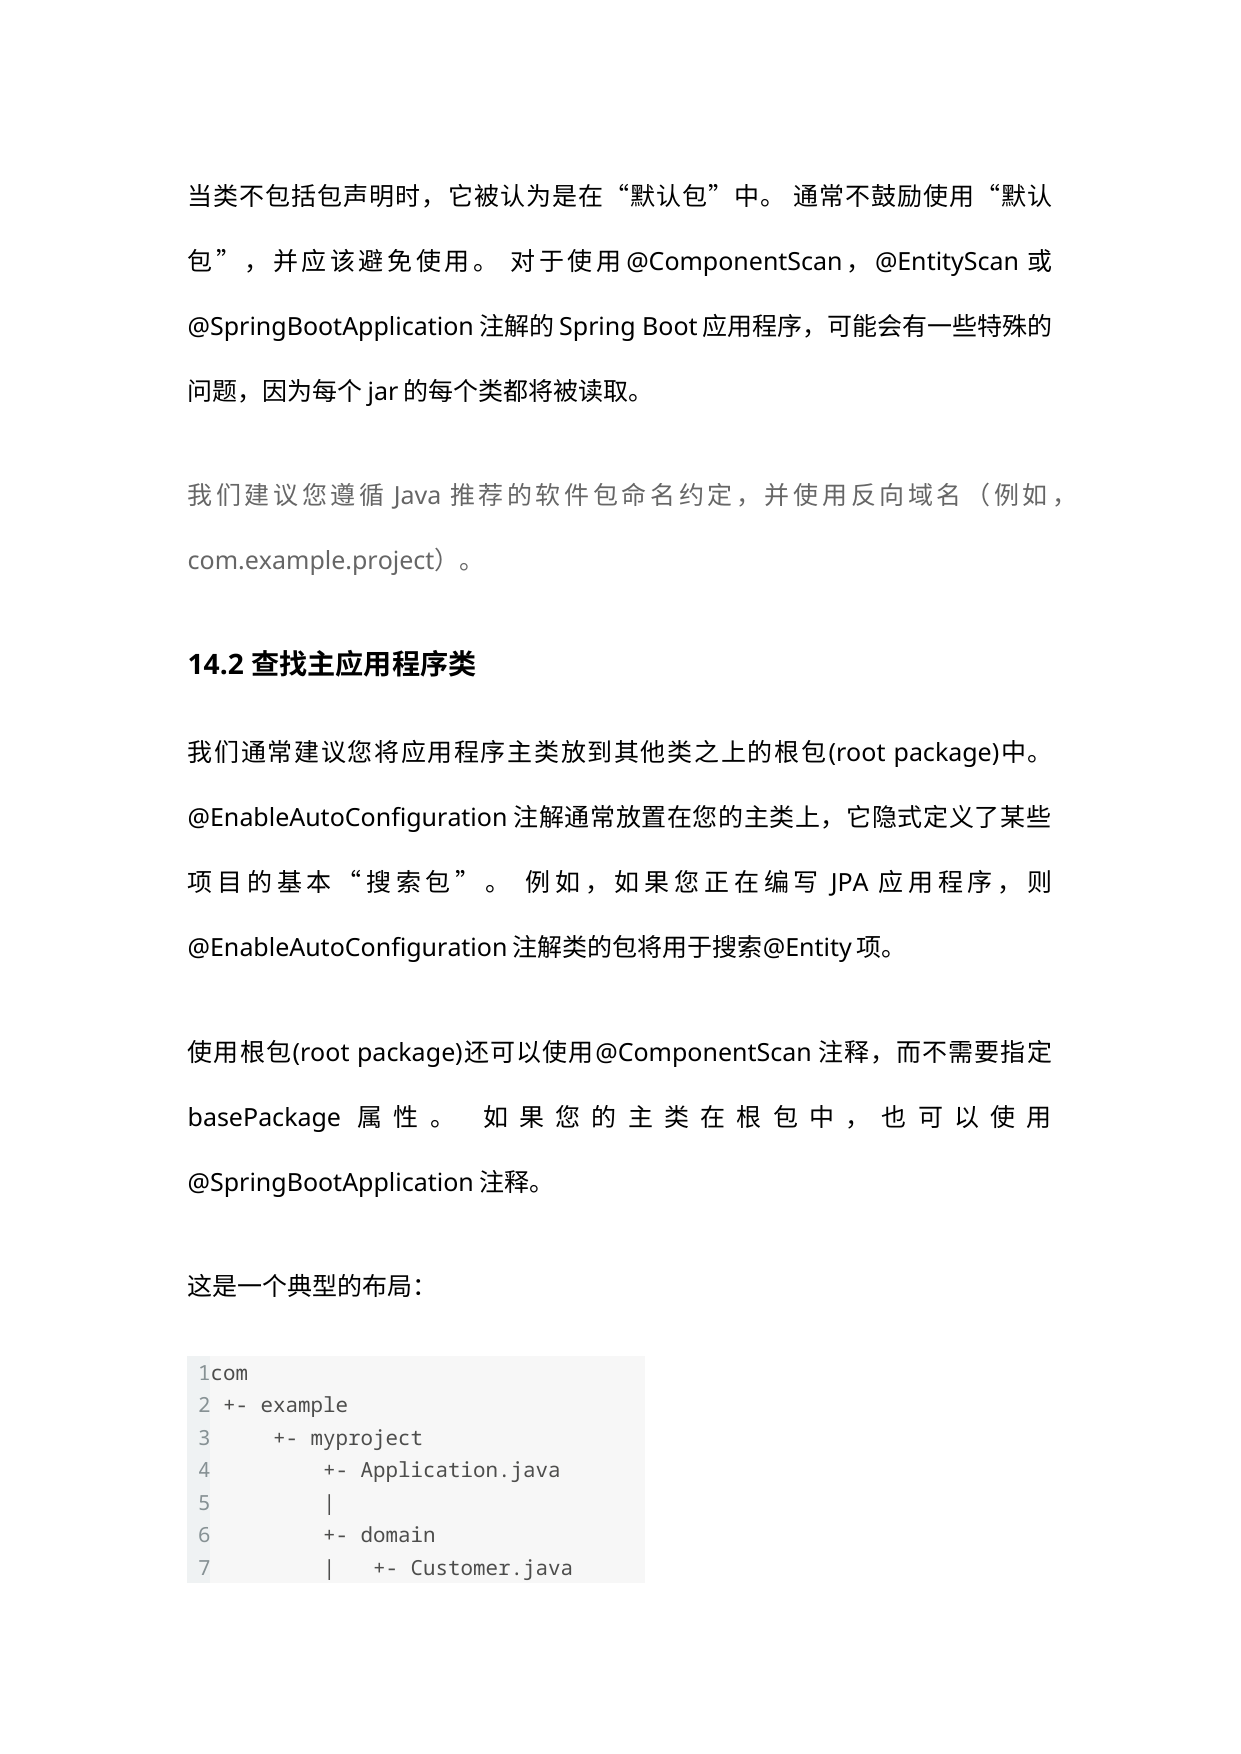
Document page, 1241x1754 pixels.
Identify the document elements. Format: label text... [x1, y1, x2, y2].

text 当类不包括包声明时，它被认为是在“默认包”中。 通常不鼓励使用“默认包”，并应该避免使用。 对于使用@ComponentScan，@EntityScan或@SpringBootApplication注解的Spring Boot应用程序，可能会有一些特殊的问题，因为每个jar的每个类都将被读取。 [187, 162, 1053, 422]
text 我们通常建议您将应用程序主类放到其他类之上的根包(root package)中。 @EnableAutoConfiguration注解通常放置在您的主类上，它隐式定义了某些项目的基本“搜索包”。 例如，如果您正在编写JPA应用程序，则@EnableAutoConfiguration注解类的包将用于搜索@Entity项。 [187, 718, 1053, 978]
text 我们建议您遵循Java推荐的软件包命名约定，并使用反向域名（例如，com.example.project）。 [187, 461, 1053, 591]
text 使用根包(root package)还可以使用@ComponentScan注释，而不需要指定basePackage属性。 如果您的主类在根包中，也可以使用@SpringBootApplication注释。 [187, 1018, 1053, 1213]
text 14.2 查找主应用程序类 [187, 630, 1053, 695]
text 这是一个典型的布局： [187, 1252, 1053, 1317]
